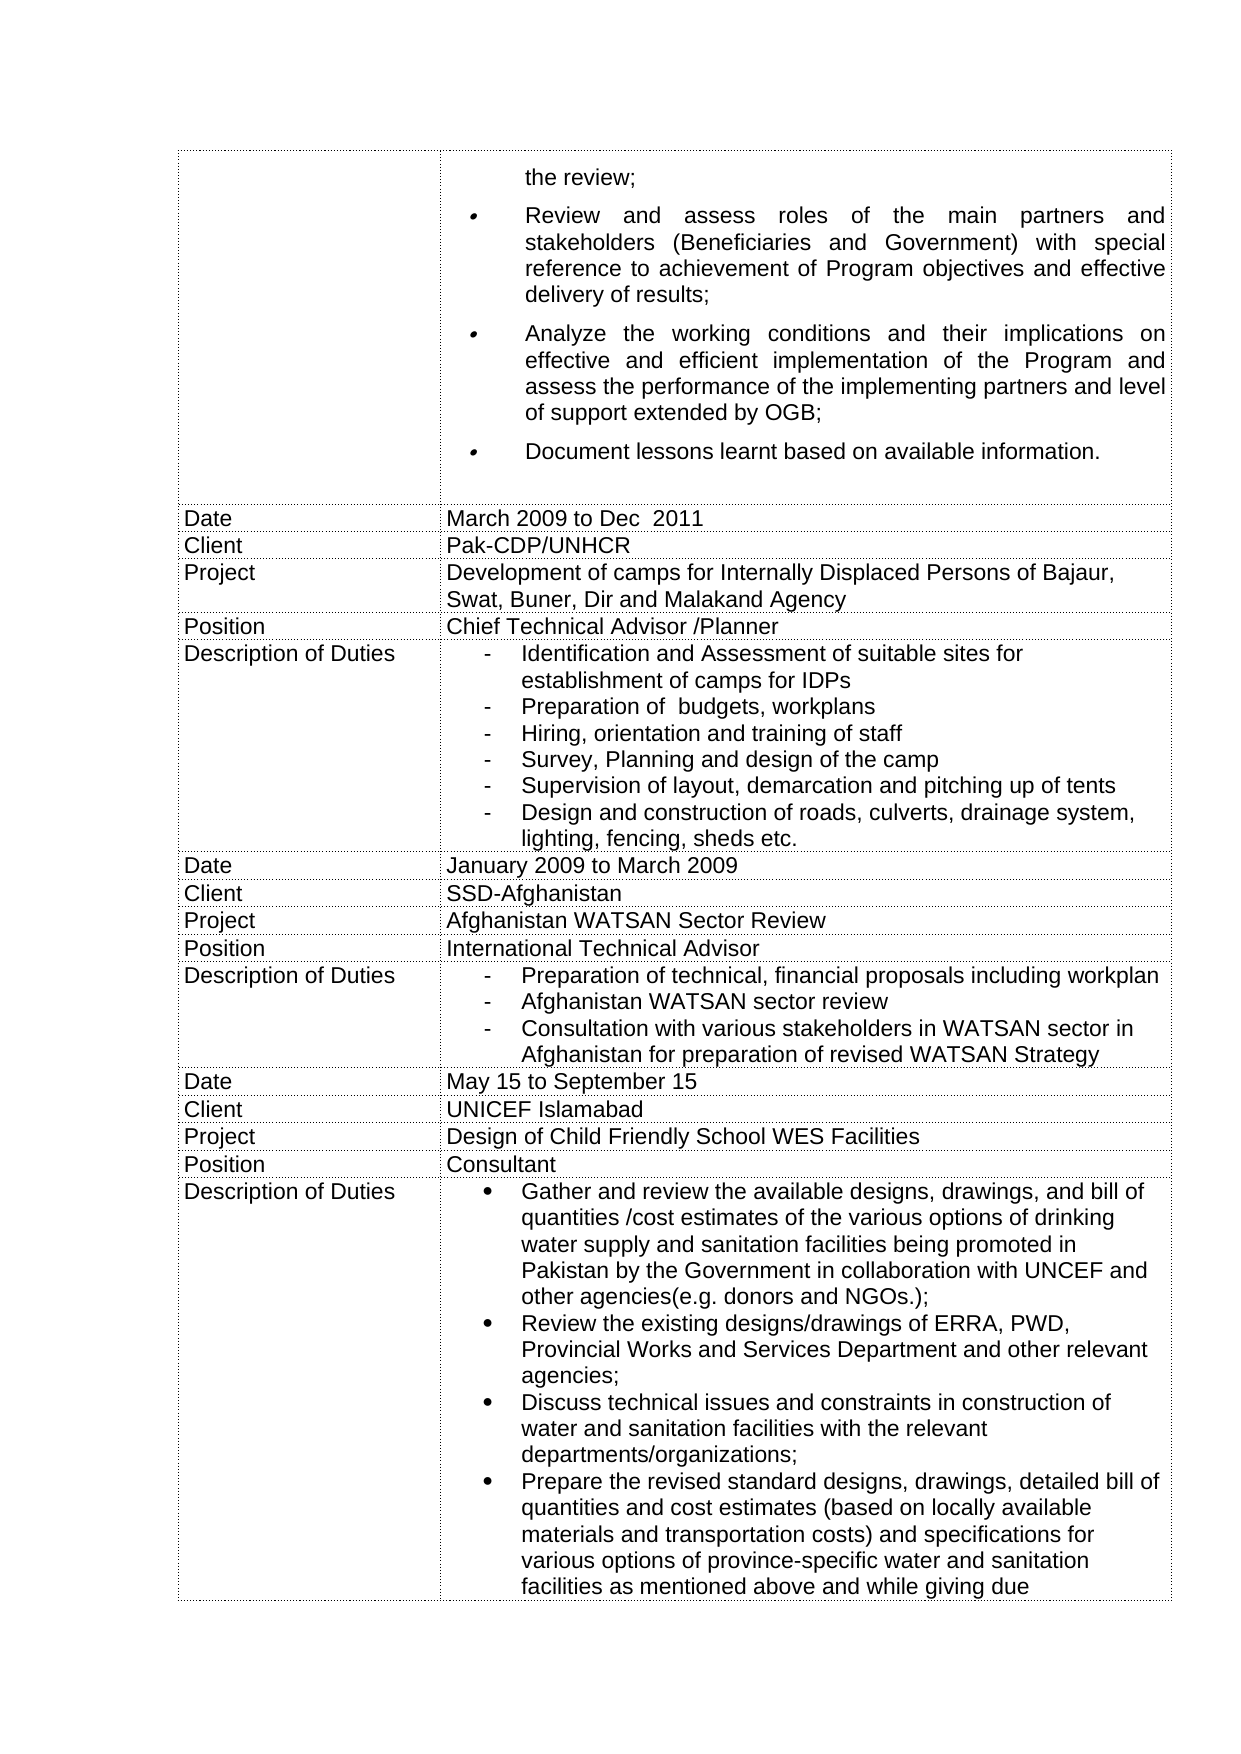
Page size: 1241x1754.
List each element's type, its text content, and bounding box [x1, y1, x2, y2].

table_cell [441, 150, 1172, 503]
table_cell Project [178, 558, 441, 612]
table_cell Client [178, 1095, 441, 1122]
table_cell Preparation of technical, financial proposals including workplan Afghanistan WATSAN sector review Consultation with various stakeholders in WATSAN sector in Afghanistan for preparation of revised WATSAN Strategy [441, 961, 1172, 1067]
table_cell Position [178, 1150, 441, 1177]
table_cell Afghanistan WATSAN Sector Review [441, 906, 1172, 933]
table_cell UNICEF Islamabad [441, 1095, 1172, 1122]
table_cell March 2009 to Dec 2011 [441, 504, 1172, 531]
table_cell Description of Duties [178, 639, 441, 851]
table_cell Project [178, 1122, 441, 1149]
table_cell Design of Child Friendly School WES Facilities [441, 1122, 1172, 1149]
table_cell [178, 1177, 441, 1599]
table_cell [441, 1177, 1172, 1599]
table_cell May 15 to September 15 [441, 1067, 1172, 1095]
table_cell Project [178, 906, 441, 933]
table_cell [178, 150, 441, 503]
table_cell January 2009 to March 2009 [441, 851, 1172, 879]
table_cell Identification and Assessment of suitable sites for establishment of camps for IDPs Preparation of budgets, workplans Hiring, orientation and training of staff Survey, Planning and design of the camp Supervision of layout, demarcation and pitching up of tents Design and construction of roads, culverts, drainage system, lighting, fencing, sheds etc. [441, 639, 1172, 851]
table_cell Chief Technical Advisor /Planner [441, 612, 1172, 639]
table_cell Date [178, 1067, 441, 1095]
table_cell Client [178, 531, 441, 558]
table_cell International Technical Advisor [441, 934, 1172, 961]
table_cell Date [178, 851, 441, 879]
table_cell Pak-CDP/UNHCR [441, 531, 1172, 558]
table_cell Description of Duties [178, 961, 441, 1067]
table_cell Development of camps for Internally Displaced Persons of Bajaur, Swat, Buner, Dir and Malakand Agency [441, 558, 1172, 612]
table_cell Consultant [441, 1150, 1172, 1177]
table_cell SSD-Afghanistan [441, 879, 1172, 906]
table_cell Position [178, 934, 441, 961]
table_cell Position [178, 612, 441, 639]
table_cell Date [178, 504, 441, 531]
table_cell Client [178, 879, 441, 906]
